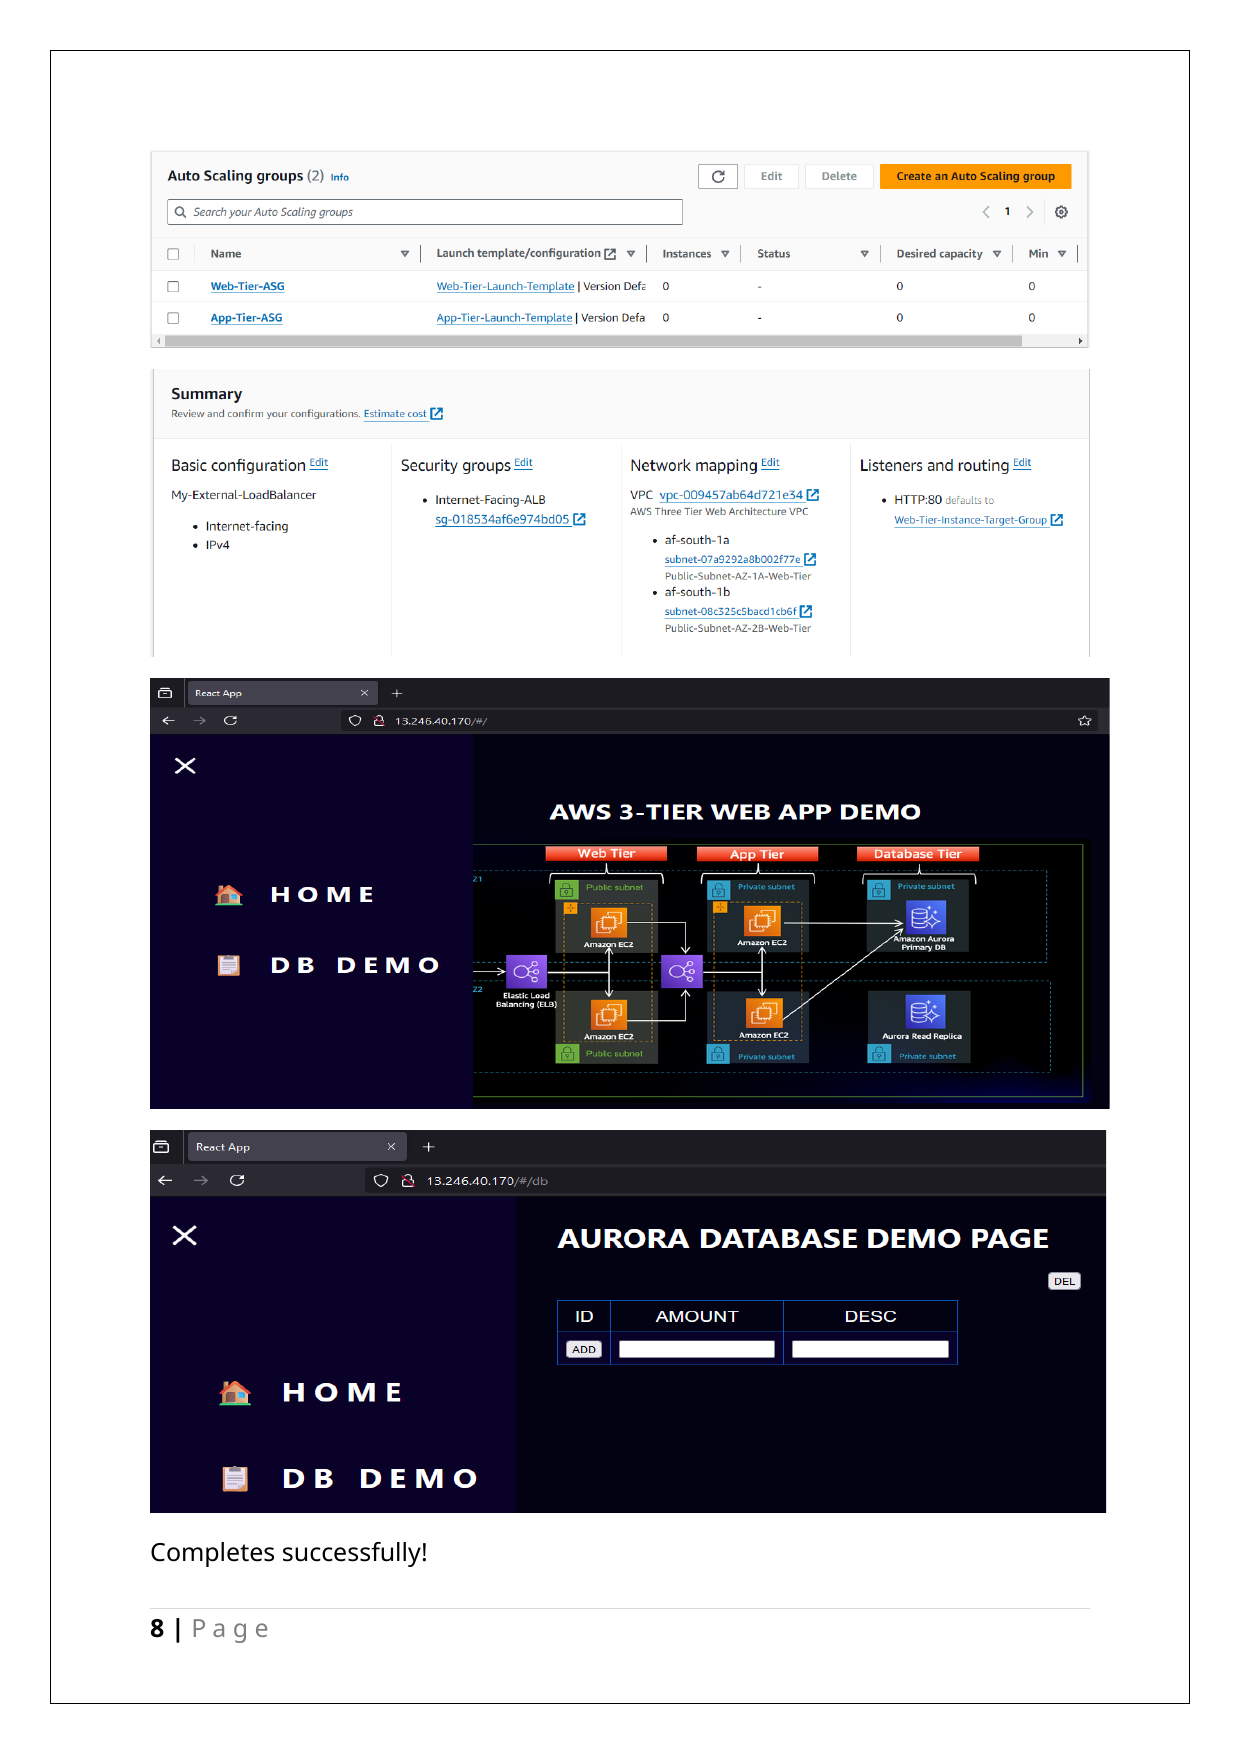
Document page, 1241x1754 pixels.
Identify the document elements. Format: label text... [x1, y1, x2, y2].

picture [150, 1130, 1107, 1513]
picture [150, 369, 1091, 657]
picture [150, 150, 1091, 348]
text Completes successfully! [150, 1535, 1090, 1569]
picture [150, 678, 1110, 1109]
